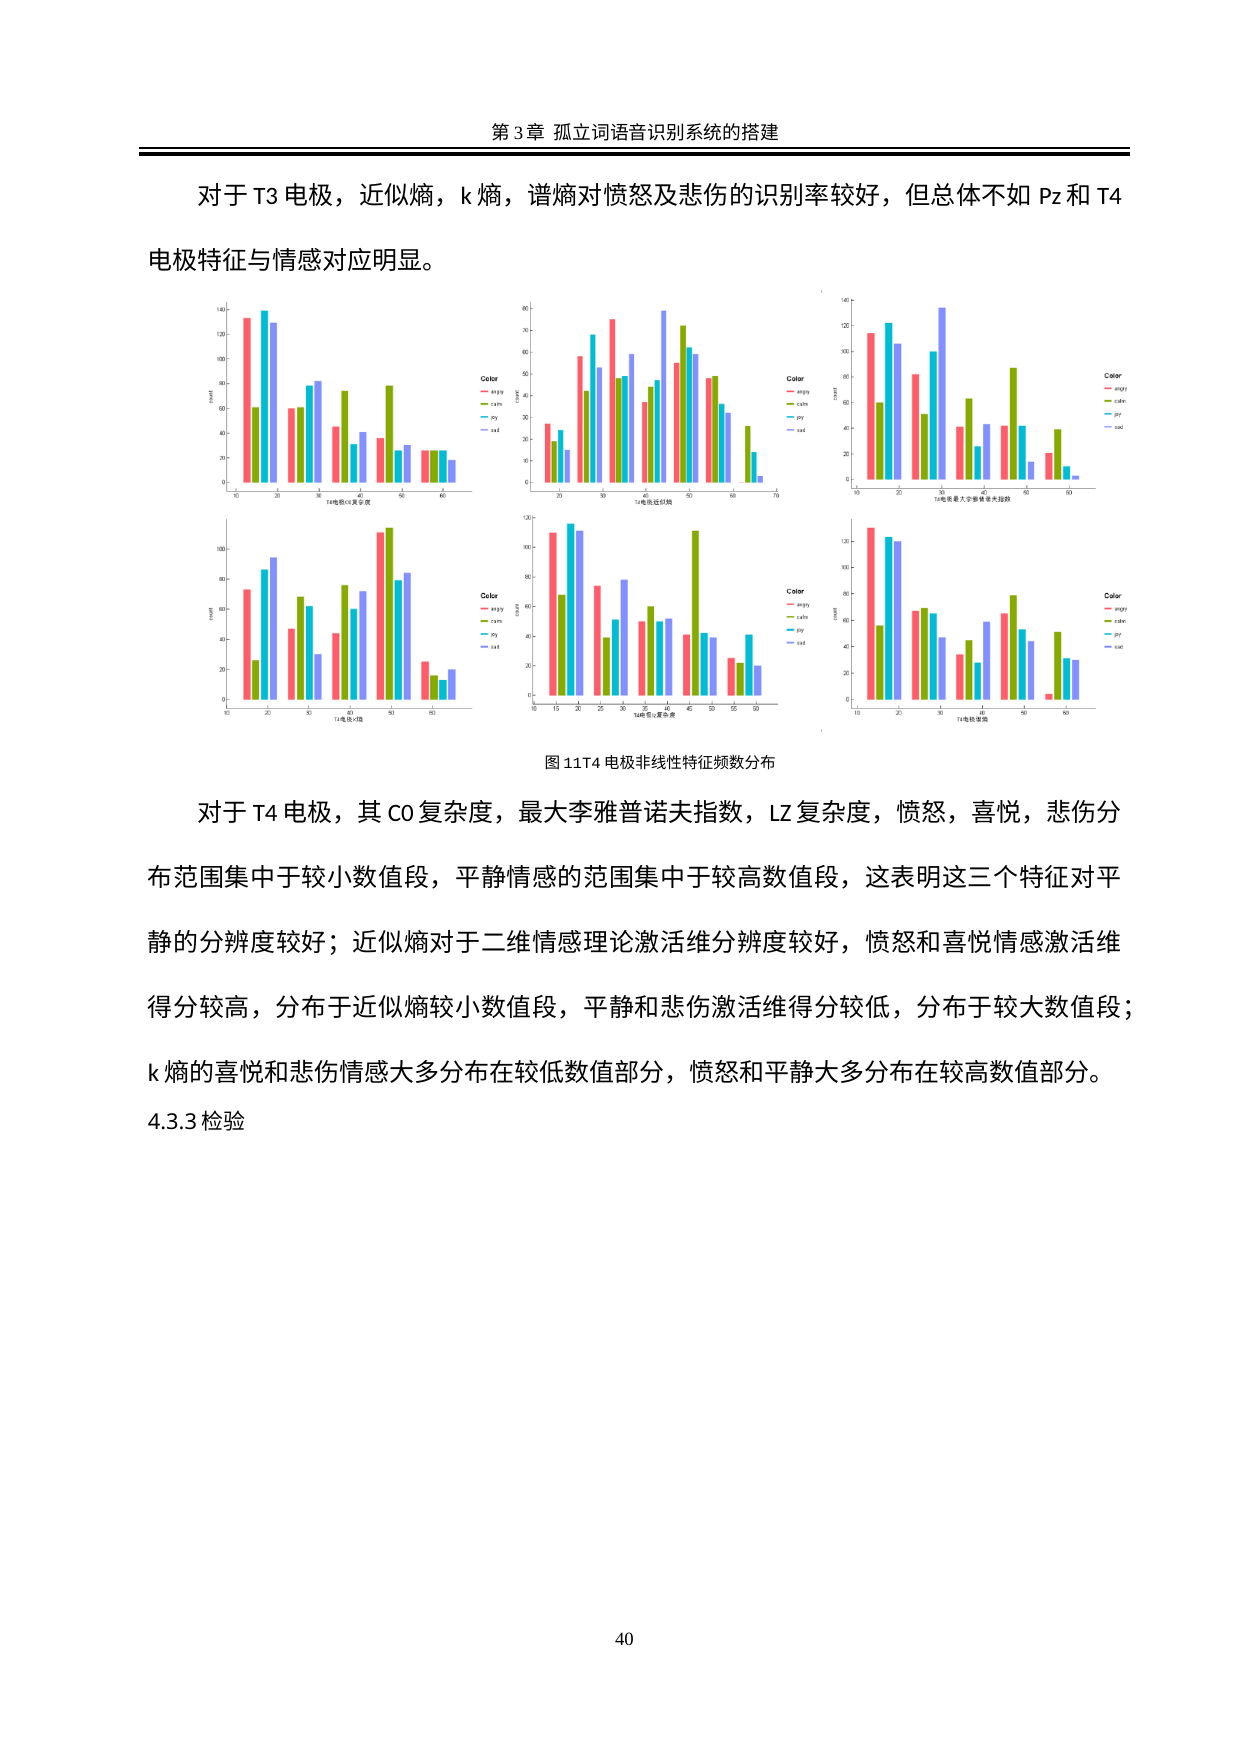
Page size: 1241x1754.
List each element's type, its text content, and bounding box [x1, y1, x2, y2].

text 对于T4电极，其C0复杂度，最大李雅普诺夫指数，LZ复杂度，愤怒，喜悦，悲伤分布范围集中于较小数值段，平静情感的范围集中于较高数值段，这表明这三个特征对平静的分辨度较好；近似熵对于二维情感理论激活维分辨度较好，愤怒和喜悦情感激活维得分较高，分布于近似熵较小数值段，平静和悲伤激活维得分较低，分布于较大数值段；k熵的喜悦和悲伤情感大多分布在较低数值部分，愤怒和平静大多分布在较高数值部分。 [148, 778, 1122, 1103]
text 图11T4电极非线性特征频数分布 [148, 746, 1122, 778]
picture [197, 290, 1143, 732]
text 对于T3电极，近似熵，k熵，谱熵对愤怒及悲伤的识别率较好，但总体不如Pz和T4电极特征与情感对应明显。 [148, 161, 1122, 291]
text 4.3.3检验 [148, 1103, 1122, 1136]
